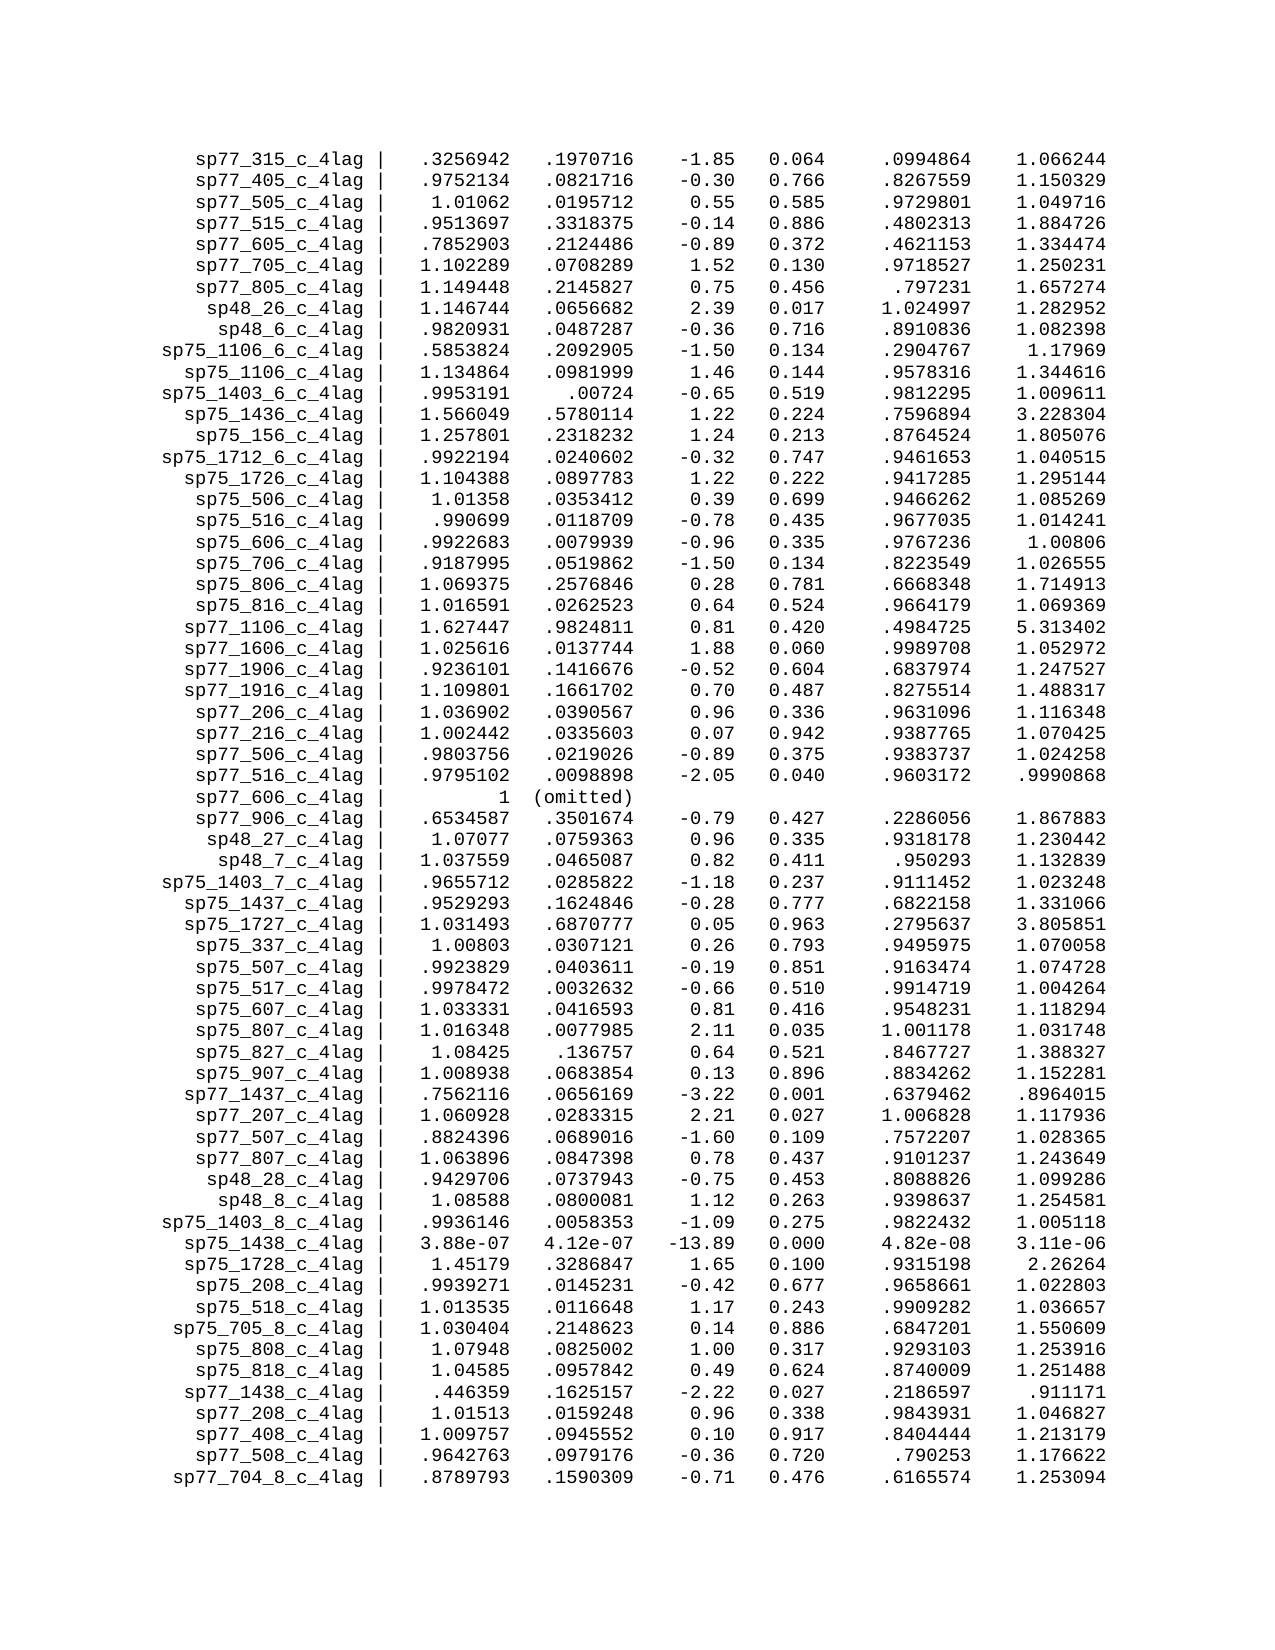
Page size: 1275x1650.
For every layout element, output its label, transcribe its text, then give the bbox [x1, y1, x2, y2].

text sp77_704_8_c_4lag | .8789793 .1590309 -0.71 0.476 .6165574 1.253094 [150, 1467, 1125, 1489]
text sp77_1106_c_4lag | 1.627447 .9824811 0.81 0.420 .4984725 5.313402 [150, 617, 1125, 639]
text sp75_706_c_4lag | .9187995 .0519862 -1.50 0.134 .8223549 1.026555 [150, 554, 1125, 575]
text sp77_516_c_4lag | .9795102 .0098898 -2.05 0.040 .9603172 .9990868 [150, 766, 1125, 787]
text sp77_1906_c_4lag | .9236101 .1416676 -0.52 0.604 .6837974 1.247527 [150, 660, 1125, 681]
text sp77_515_c_4lag | .9513697 .3318375 -0.14 0.886 .4802313 1.884726 [150, 214, 1125, 235]
text sp75_208_c_4lag | .9939271 .0145231 -0.42 0.677 .9658661 1.022803 [150, 1276, 1125, 1297]
text sp77_408_c_4lag | 1.009757 .0945552 0.10 0.917 .8404444 1.213179 [150, 1425, 1125, 1446]
text sp75_1106_c_4lag | 1.134864 .0981999 1.46 0.144 .9578316 1.344616 [150, 362, 1125, 384]
text sp75_607_c_4lag | 1.033331 .0416593 0.81 0.416 .9548231 1.118294 [150, 1000, 1125, 1021]
text sp75_1437_c_4lag | .9529293 .1624846 -0.28 0.777 .6822158 1.331066 [150, 894, 1125, 915]
text sp77_1916_c_4lag | 1.109801 .1661702 0.70 0.487 .8275514 1.488317 [150, 681, 1125, 702]
text sp48_7_c_4lag | 1.037559 .0465087 0.82 0.411 .950293 1.132839 [150, 851, 1125, 872]
text sp75_516_c_4lag | .990699 .0118709 -0.78 0.435 .9677035 1.014241 [150, 511, 1125, 532]
text sp75_1438_c_4lag | 3.88e-07 4.12e-07 -13.89 0.000 4.82e-08 3.11e-06 [150, 1234, 1125, 1255]
text sp75_808_c_4lag | 1.07948 .0825002 1.00 0.317 .9293103 1.253916 [150, 1340, 1125, 1361]
text sp77_705_c_4lag | 1.102289 .0708289 1.52 0.130 .9718527 1.250231 [150, 256, 1125, 277]
text sp77_505_c_4lag | 1.01062 .0195712 0.55 0.585 .9729801 1.049716 [150, 192, 1125, 214]
text sp75_606_c_4lag | .9922683 .0079939 -0.96 0.335 .9767236 1.00806 [150, 532, 1125, 554]
text sp75_705_8_c_4lag | 1.030404 .2148623 0.14 0.886 .6847201 1.550609 [150, 1319, 1125, 1340]
text sp77_1606_c_4lag | 1.025616 .0137744 1.88 0.060 .9989708 1.052972 [150, 639, 1125, 660]
text sp75_806_c_4lag | 1.069375 .2576846 0.28 0.781 .6668348 1.714913 [150, 575, 1125, 596]
text sp77_315_c_4lag | .3256942 .1970716 -1.85 0.064 .0994864 1.066244 [150, 150, 1125, 171]
text sp48_27_c_4lag | 1.07077 .0759363 0.96 0.335 .9318178 1.230442 [150, 830, 1125, 851]
text sp75_1403_7_c_4lag | .9655712 .0285822 -1.18 0.237 .9111452 1.023248 [150, 872, 1125, 894]
text sp77_508_c_4lag | .9642763 .0979176 -0.36 0.720 .790253 1.176622 [150, 1446, 1125, 1467]
text sp75_816_c_4lag | 1.016591 .0262523 0.64 0.524 .9664179 1.069369 [150, 596, 1125, 617]
text sp75_518_c_4lag | 1.013535 .0116648 1.17 0.243 .9909282 1.036657 [150, 1297, 1125, 1319]
text sp75_1727_c_4lag | 1.031493 .6870777 0.05 0.963 .2795637 3.805851 [150, 915, 1125, 936]
text sp75_1726_c_4lag | 1.104388 .0897783 1.22 0.222 .9417285 1.295144 [150, 469, 1125, 490]
text sp75_827_c_4lag | 1.08425 .136757 0.64 0.521 .8467727 1.388327 [150, 1042, 1125, 1064]
text sp75_156_c_4lag | 1.257801 .2318232 1.24 0.213 .8764524 1.805076 [150, 426, 1125, 447]
text sp75_807_c_4lag | 1.016348 .0077985 2.11 0.035 1.001178 1.031748 [150, 1021, 1125, 1042]
text sp75_517_c_4lag | .9978472 .0032632 -0.66 0.510 .9914719 1.004264 [150, 979, 1125, 1000]
text sp48_26_c_4lag | 1.146744 .0656682 2.39 0.017 1.024997 1.282952 [150, 299, 1125, 320]
text sp75_337_c_4lag | 1.00803 .0307121 0.26 0.793 .9495975 1.070058 [150, 936, 1125, 957]
text sp75_1403_6_c_4lag | .9953191 .00724 -0.65 0.519 .9812295 1.009611 [150, 384, 1125, 405]
text sp75_507_c_4lag | .9923829 .0403611 -0.19 0.851 .9163474 1.074728 [150, 957, 1125, 979]
text sp75_1403_8_c_4lag | .9936146 .0058353 -1.09 0.275 .9822432 1.005118 [150, 1212, 1125, 1234]
text sp48_28_c_4lag | .9429706 .0737943 -0.75 0.453 .8088826 1.099286 [150, 1170, 1125, 1191]
text sp77_906_c_4lag | .6534587 .3501674 -0.79 0.427 .2286056 1.867883 [150, 809, 1125, 830]
text sp77_805_c_4lag | 1.149448 .2145827 0.75 0.456 .797231 1.657274 [150, 277, 1125, 299]
text sp77_507_c_4lag | .8824396 .0689016 -1.60 0.109 .7572207 1.028365 [150, 1127, 1125, 1149]
text sp75_1712_6_c_4lag | .9922194 .0240602 -0.32 0.747 .9461653 1.040515 [150, 447, 1125, 469]
text sp77_506_c_4lag | .9803756 .0219026 -0.89 0.375 .9383737 1.024258 [150, 745, 1125, 766]
text sp75_818_c_4lag | 1.04585 .0957842 0.49 0.624 .8740009 1.251488 [150, 1361, 1125, 1382]
text sp77_1438_c_4lag | .446359 .1625157 -2.22 0.027 .2186597 .911171 [150, 1382, 1125, 1404]
text sp77_807_c_4lag | 1.063896 .0847398 0.78 0.437 .9101237 1.243649 [150, 1149, 1125, 1170]
text sp77_606_c_4lag | 1 (omitted) [150, 787, 1125, 809]
text sp77_207_c_4lag | 1.060928 .0283315 2.21 0.027 1.006828 1.117936 [150, 1106, 1125, 1127]
text sp75_1106_6_c_4lag | .5853824 .2092905 -1.50 0.134 .2904767 1.17969 [150, 341, 1125, 362]
text sp77_208_c_4lag | 1.01513 .0159248 0.96 0.338 .9843931 1.046827 [150, 1404, 1125, 1425]
text sp75_1436_c_4lag | 1.566049 .5780114 1.22 0.224 .7596894 3.228304 [150, 405, 1125, 426]
text sp48_8_c_4lag | 1.08588 .0800081 1.12 0.263 .9398637 1.254581 [150, 1191, 1125, 1212]
text sp75_1728_c_4lag | 1.45179 .3286847 1.65 0.100 .9315198 2.26264 [150, 1255, 1125, 1276]
text sp75_506_c_4lag | 1.01358 .0353412 0.39 0.699 .9466262 1.085269 [150, 490, 1125, 511]
text sp77_206_c_4lag | 1.036902 .0390567 0.96 0.336 .9631096 1.116348 [150, 702, 1125, 724]
text sp77_1437_c_4lag | .7562116 .0656169 -3.22 0.001 .6379462 .8964015 [150, 1085, 1125, 1106]
text sp77_405_c_4lag | .9752134 .0821716 -0.30 0.766 .8267559 1.150329 [150, 171, 1125, 192]
text sp75_907_c_4lag | 1.008938 .0683854 0.13 0.896 .8834262 1.152281 [150, 1064, 1125, 1085]
text sp77_605_c_4lag | .7852903 .2124486 -0.89 0.372 .4621153 1.334474 [150, 235, 1125, 256]
text sp77_216_c_4lag | 1.002442 .0335603 0.07 0.942 .9387765 1.070425 [150, 724, 1125, 745]
text sp48_6_c_4lag | .9820931 .0487287 -0.36 0.716 .8910836 1.082398 [150, 320, 1125, 341]
